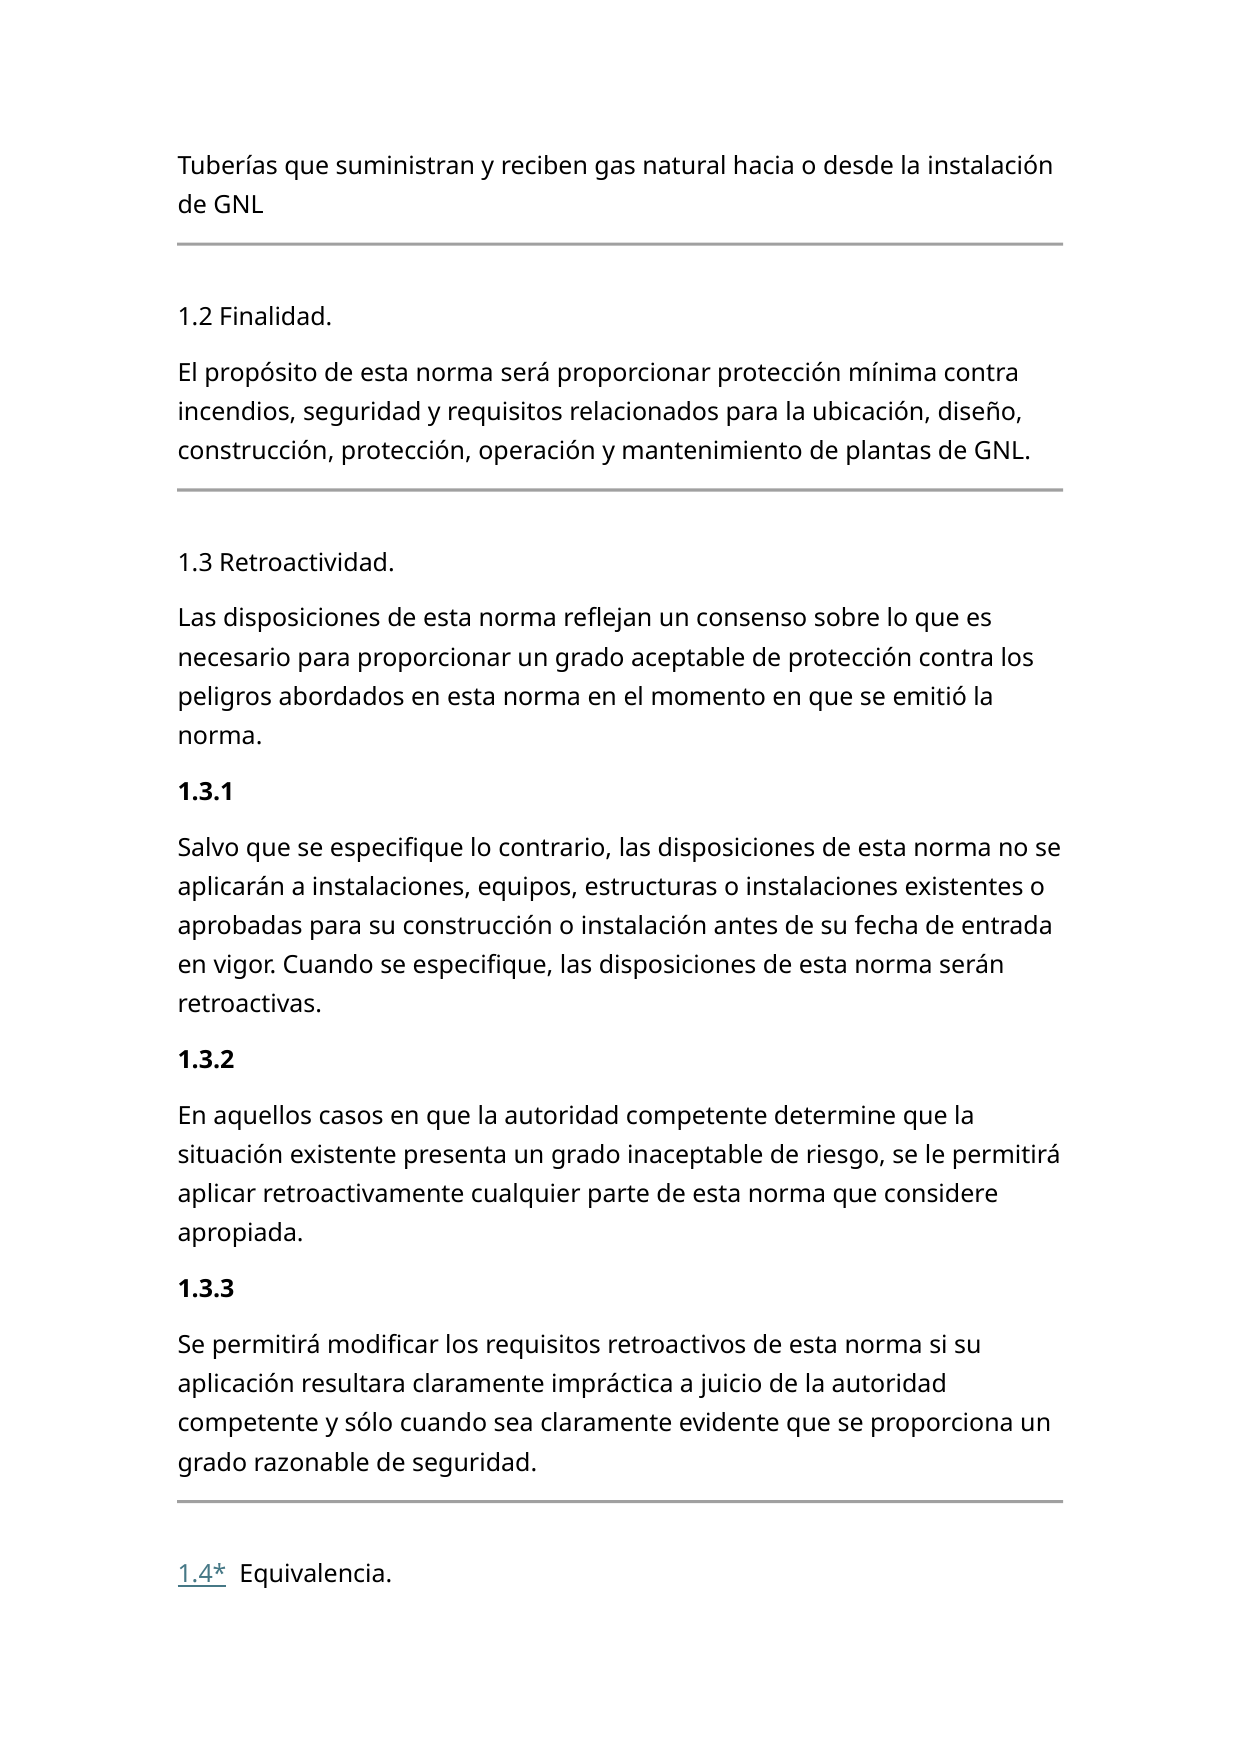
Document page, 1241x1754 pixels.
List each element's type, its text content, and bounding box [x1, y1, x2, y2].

text El propósito de esta norma será proporcionar protección mínima contra incendios, seguridad y requisitos relacionados para la ubicación, diseño, construcción, protección, operación y mantenimiento de plantas de GNL. [177, 354, 1063, 467]
text Salvo que se especifique lo contrario, las disposiciones de esta norma no se aplicarán a instalaciones, equipos, estructuras o instalaciones existentes o aprobadas para su construcción o instalación antes de su fecha de entrada en vigor. Cuando se especifique, las disposiciones de esta norma serán retroactivas. [177, 829, 1063, 1020]
text 1.3.2 [177, 1042, 1063, 1076]
text Tuberías que suministran y reciben gas natural hacia o desde la instalación de GNL [177, 148, 1063, 221]
text En aquellos casos en que la autoridad competente determine que la situación existente presenta un grado inaceptable de riesgo, se le permitirá aplicar retroactivamente cualquier parte de esta norma que considere apropiada. [177, 1098, 1063, 1249]
text Se permitirá modificar los requisitos retroactivos de esta norma si su aplicación resultara claramente impráctica a juicio de la autoridad competente y sólo cuando sea claramente evidente que se proporciona un grado razonable de seguridad. [177, 1327, 1063, 1478]
text 1.4* Equivalencia. [177, 1556, 1063, 1590]
text Las disposiciones de esta norma reflejan un consenso sobre lo que es necesario para proporcionar un grado aceptable de protección contra los peligros abordados en esta norma en el momento en que se emitió la norma. [177, 600, 1063, 752]
text 1.3 Retroactividad. [177, 544, 1063, 578]
text 1.3.3 [177, 1271, 1063, 1305]
text 1.3.1 [177, 773, 1063, 807]
text 1.2 Finalidad. [177, 298, 1063, 332]
